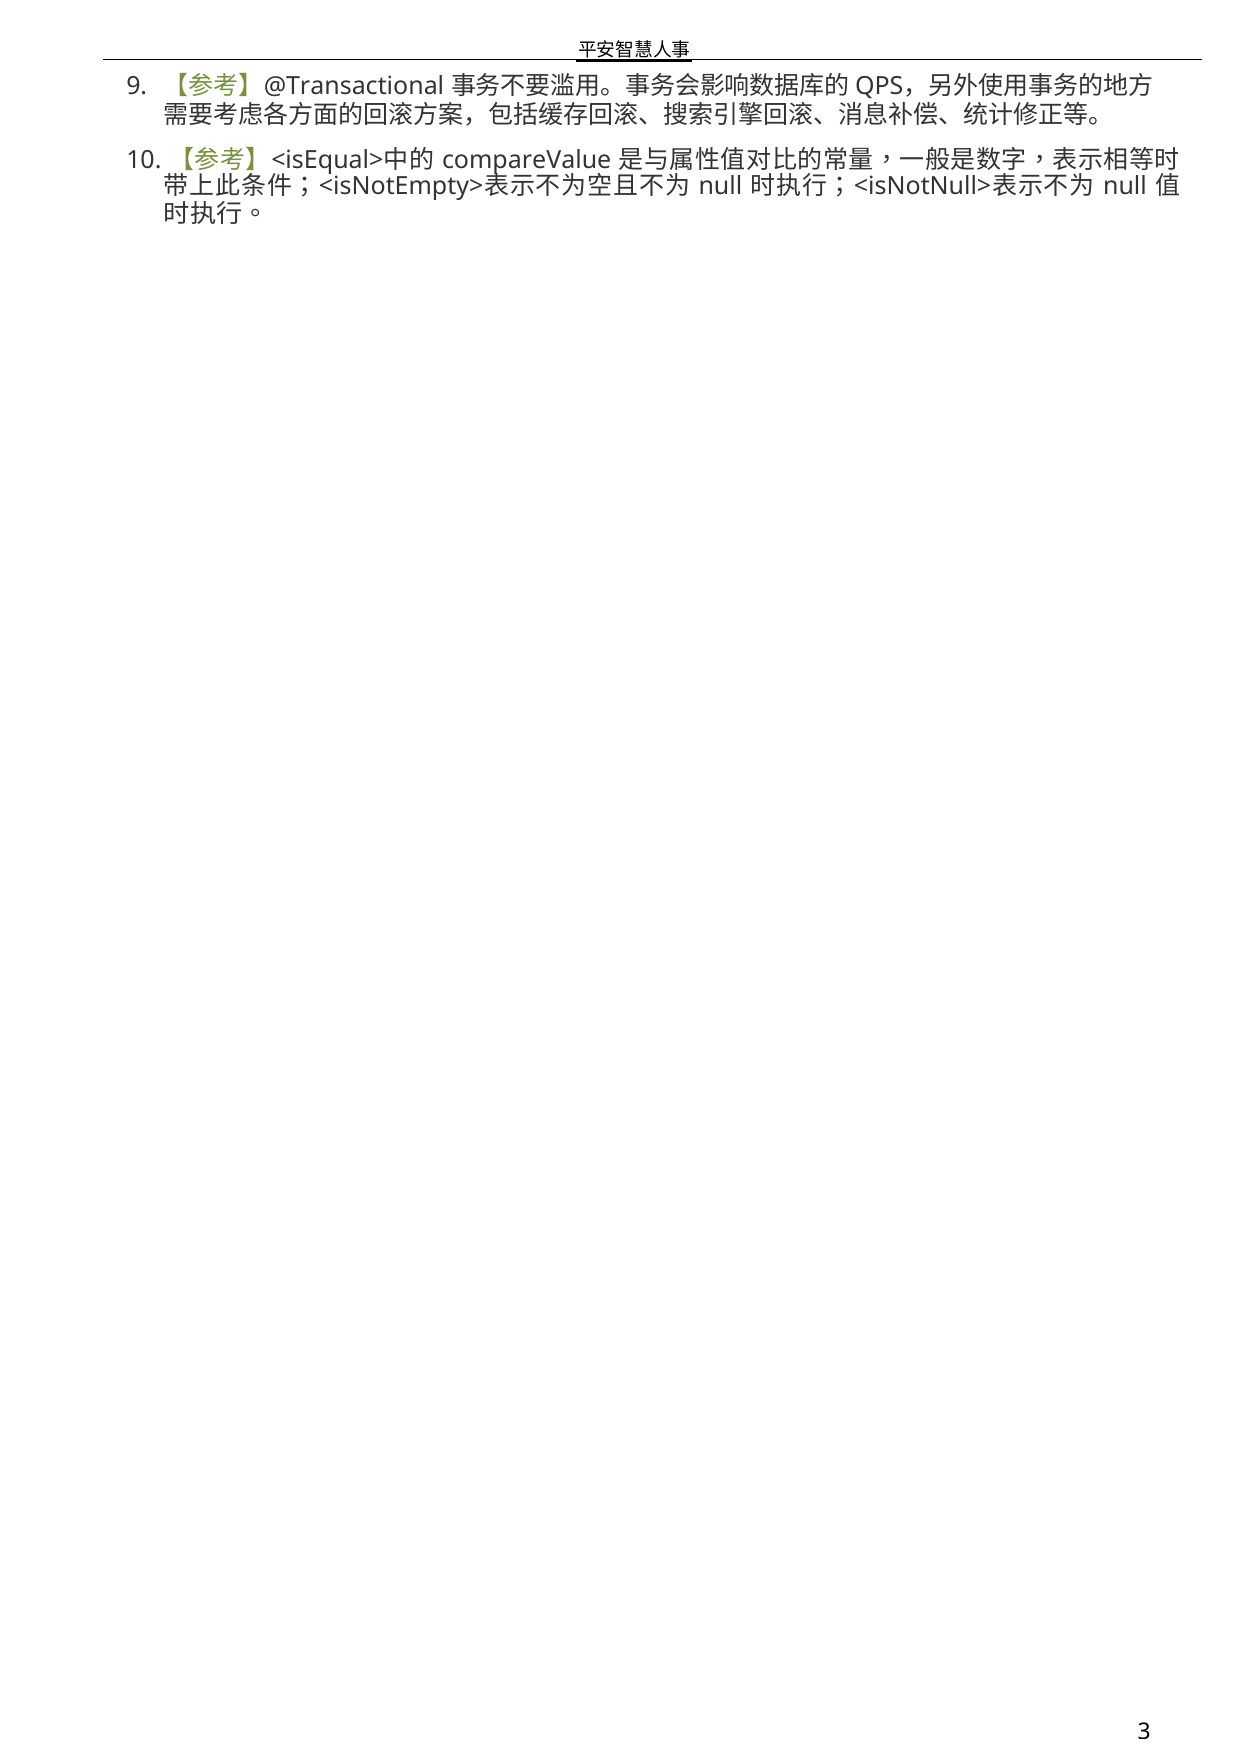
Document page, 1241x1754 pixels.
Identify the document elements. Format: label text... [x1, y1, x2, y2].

subtitle 【参考】@Transactional 事务不要滥用。事务会影响数据库的 QPS，另外使用事务的地方需要考虑各方面的回滚方案，包括缓存回滚、搜索引擎回滚、消息补偿、统计修正等。 [126, 71, 1162, 131]
subtitle 10. 【参考】<isEqual>中的 compareValue 是与属性值对比的常量，一般是数字，表示相等时带上此条件；<isNotEmpty>表示不为空且不为 null 时执行；<isNotNull>表示不为 null 值时执行。 [126, 146, 1180, 230]
